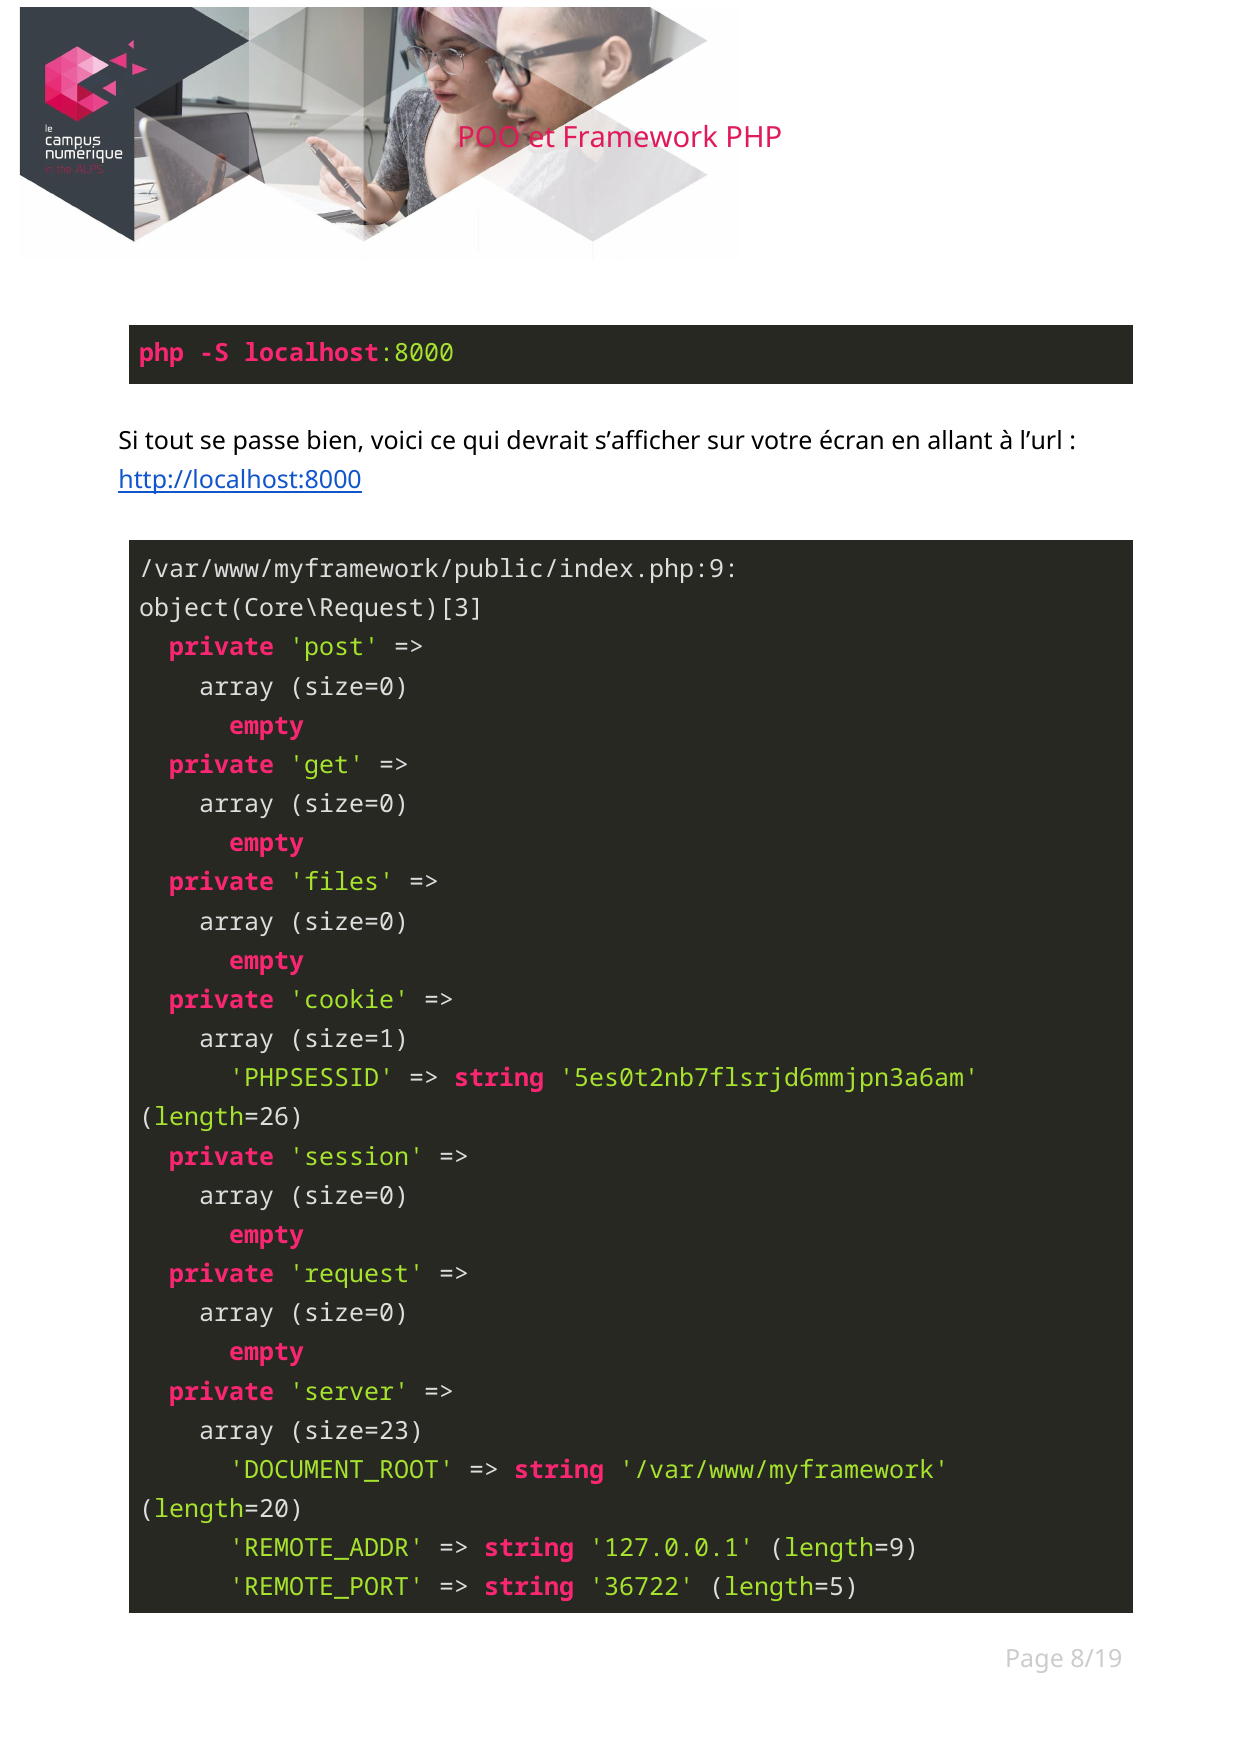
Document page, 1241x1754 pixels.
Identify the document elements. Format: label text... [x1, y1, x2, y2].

picture [730, 128, 738, 137]
picture [19, 7, 739, 260]
table_header php -S localhost:8000 [129, 325, 1133, 384]
text Si tout se passe bien, voici ce qui devrait s’afficher sur votre écran en allant à l’url : http://localhost:8000 [118, 423, 1122, 496]
